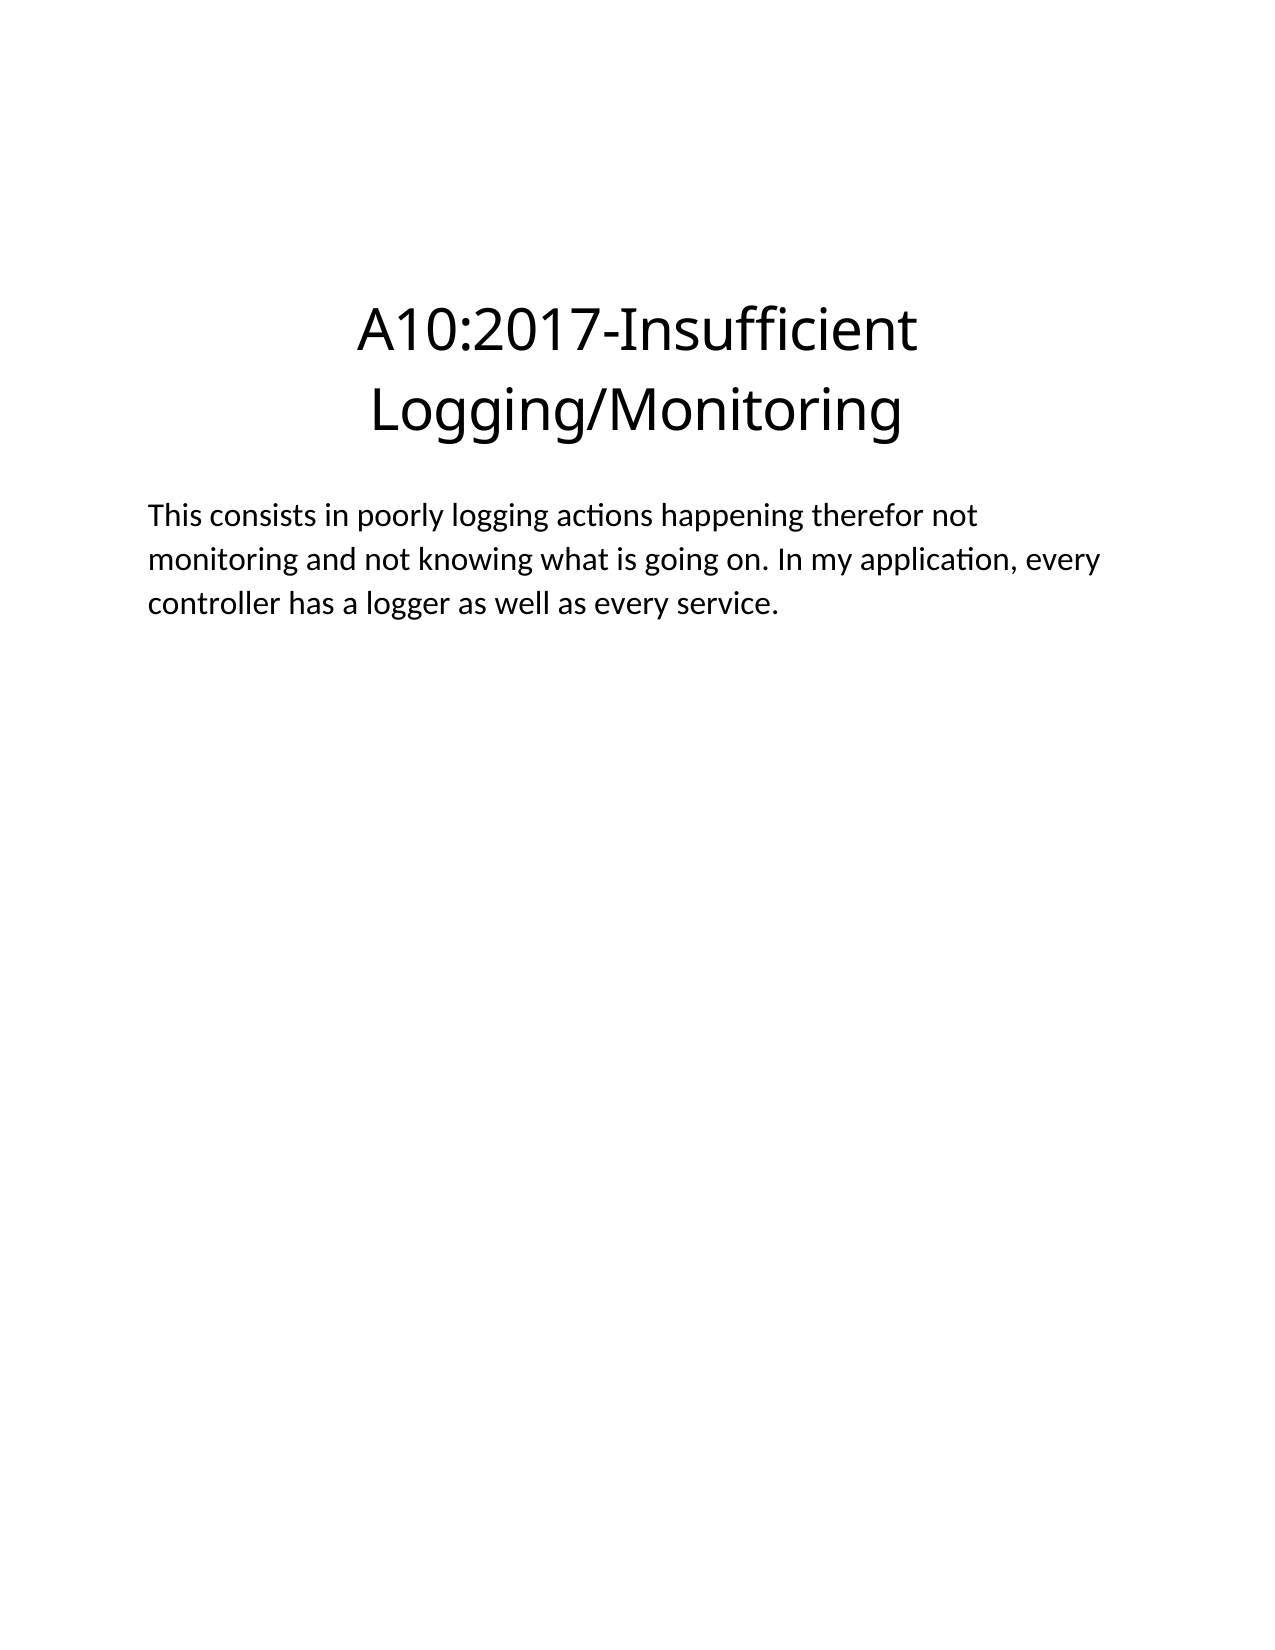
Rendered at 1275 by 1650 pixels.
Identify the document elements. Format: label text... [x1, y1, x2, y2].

text This consists in poorly logging actions happening therefor not monitoring and not knowing what is going on. In my application, every controller has a logger as well as every service. [148, 494, 1127, 623]
title A10:2017-Insufficient Logging/Monitoring [148, 288, 1127, 447]
